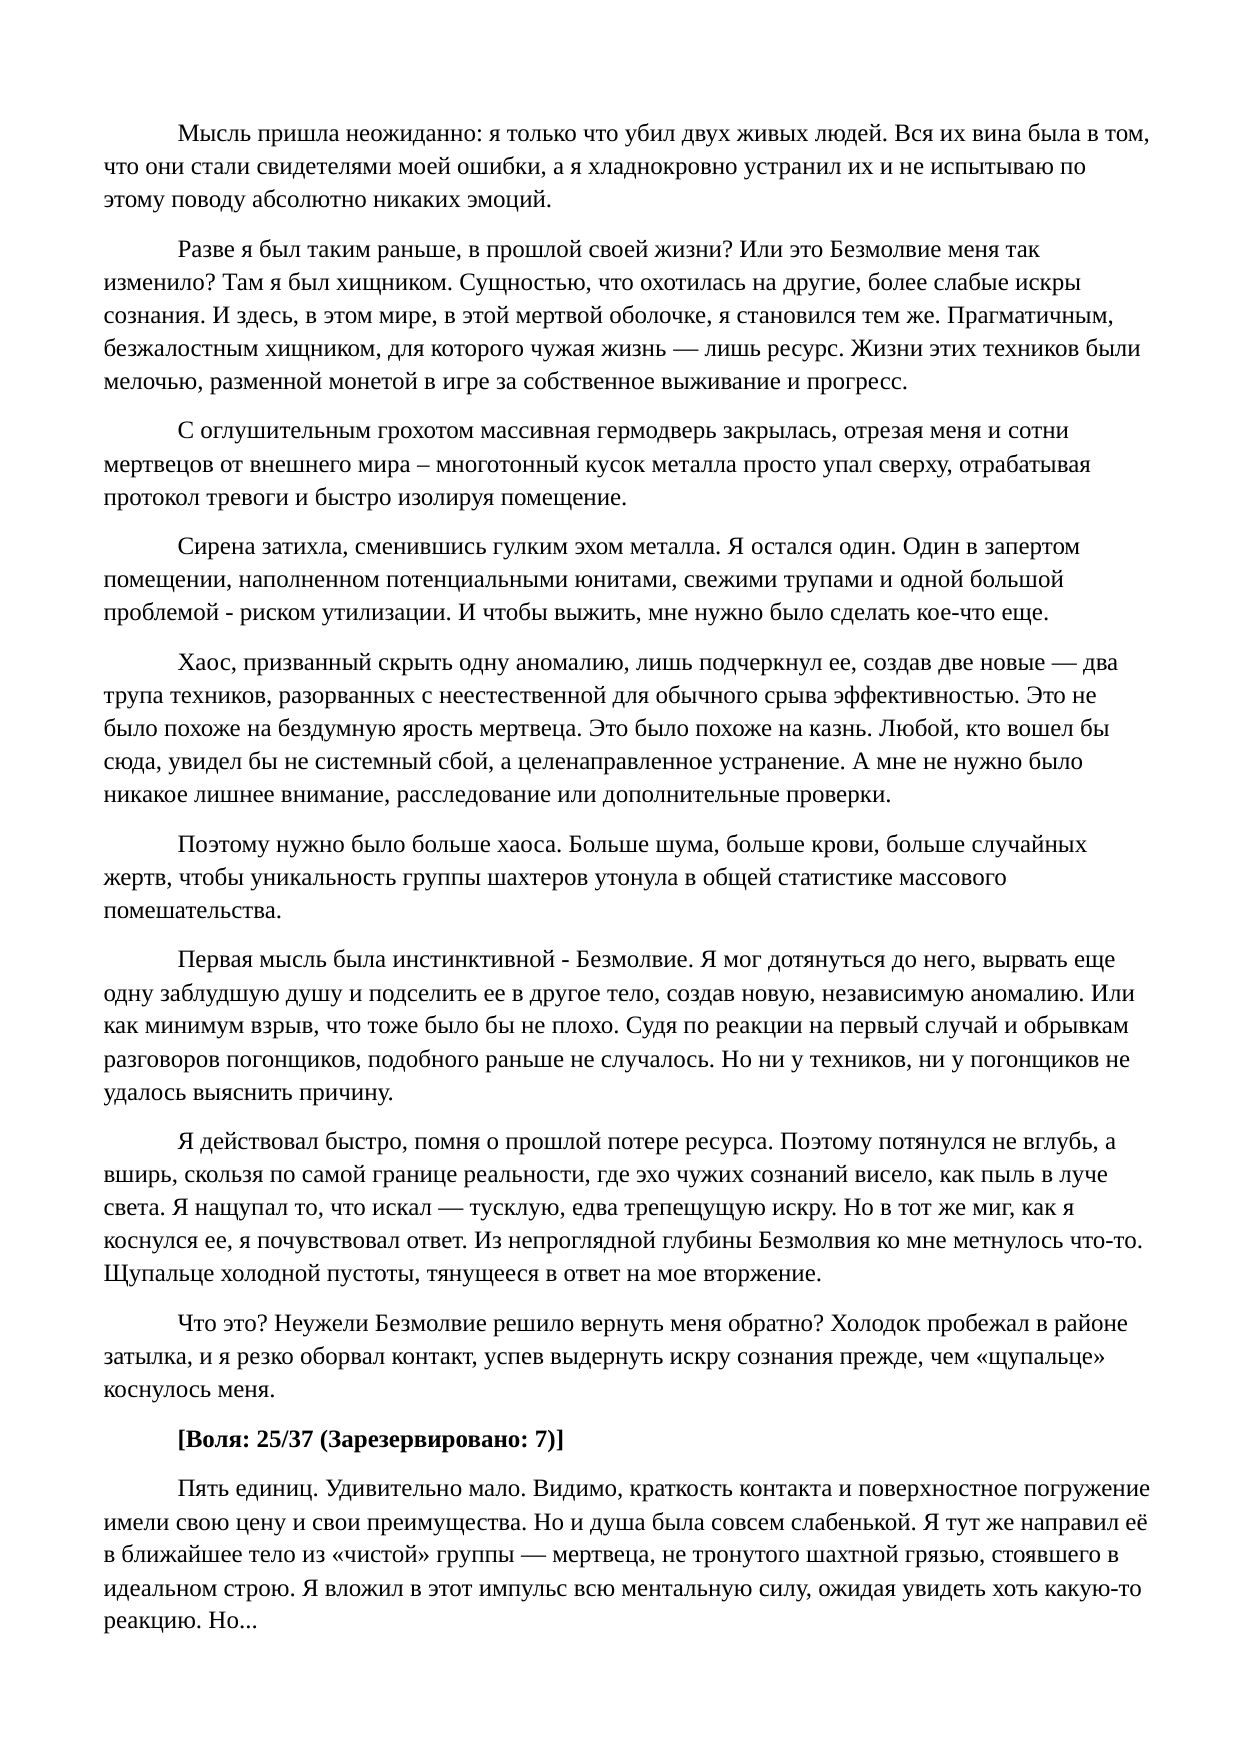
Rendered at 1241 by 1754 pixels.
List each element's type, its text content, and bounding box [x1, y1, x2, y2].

text Я действовал быстро, помня о прошлой потере ресурса. Поэтому потянулся не вглубь, а вширь, скользя по самой границе реальности, где эхо чужих сознаний висело, как пыль в луче света. Я нащупал то, что искал — тусклую, едва трепещущую искру. Но в тот же миг, как я коснулся ее, я почувствовал ответ. Из непроглядной глубины Безмолвия ко мне метнулось что-то. Щупальце холодной пустоты, тянущееся в ответ на мое вторжение. [103, 1126, 1152, 1287]
text Разве я был таким раньше, в прошлой своей жизни? Или это Безмолвие меня так изменило? Там я был хищником. Сущностью, что охотилась на другие, более слабые искры сознания. И здесь, в этом мире, в этой мертвой оболочке, я становился тем же. Прагматичным, безжалостным хищником, для которого чужая жизнь — лишь ресурс. Жизни этих техников были мелочью, разменной монетой в игре за собственное выживание и прогресс. [103, 234, 1152, 395]
text Пять единиц. Удивительно мало. Видимо, краткость контакта и поверхностное погружение имели свою цену и свои преимущества. Но и душа была совсем слабенькой. Я тут же направил её в ближайшее тело из «чистой» группы — мертвеца, не тронутого шахтной грязью, стоявшего в идеальном строю. Я вложил в этот импульс всю ментальную силу, ожидая увидеть хоть какую-то реакцию. Но... [103, 1473, 1152, 1634]
text [Воля: 25/37 (Зарезервировано: 7)] [103, 1424, 1152, 1453]
text Хаос, призванный скрыть одну аномалию, лишь подчеркнул ее, создав две новые — два трупа техников, разорванных с неестественной для обычного срыва эффективностью. Это не было похоже на бездумную ярость мертвеца. Это было похоже на казнь. Любой, кто вошел бы сюда, увидел бы не системный сбой, а целенаправленное устранение. А мне не нужно было никакое лишнее внимание, расследование или дополнительные проверки. [103, 647, 1152, 808]
text Поэтому нужно было больше хаоса. Больше шума, больше крови, больше случайных жертв, чтобы уникальность группы шахтеров утонула в общей статистике массового помешательства. [103, 829, 1152, 924]
text Сирена затихла, сменившись гулким эхом металла. Я остался один. Один в запертом помещении, наполненном потенциальными юнитами, свежими трупами и одной большой проблемой - риском утилизации. И чтобы выжить, мне нужно было сделать кое-что еще. [103, 531, 1152, 626]
text Мысль пришла неожиданно: я только что убил двух живых людей. Вся их вина была в том, что они стали свидетелями моей ошибки, а я хладнокровно устранил их и не испытываю по этому поводу абсолютно никаких эмоций. [103, 118, 1152, 213]
text Что это? Неужели Безмолвие решило вернуть меня обратно? Холодок пробежал в районе затылка, и я резко оборвал контакт, успев выдернуть искру сознания прежде, чем «щупальце» коснулось меня. [103, 1308, 1152, 1403]
text С оглушительным грохотом массивная гермодверь закрылась, отрезая меня и сотни мертвецов от внешнего мира – многотонный кусок металла просто упал сверху, отрабатывая протокол тревоги и быстро изолируя помещение. [103, 416, 1152, 510]
text Первая мысль была инстинктивной - Безмолвие. Я мог дотянуться до него, вырвать еще одну заблудшую душу и подселить ее в другое тело, создав новую, независимую аномалию. Или как минимум взрыв, что тоже было бы не плохо. Судя по реакции на первый случай и обрывкам разговоров погонщиков, подобного раньше не случалось. Но ни у техников, ни у погонщиков не удалось выяснить причину. [103, 944, 1152, 1105]
